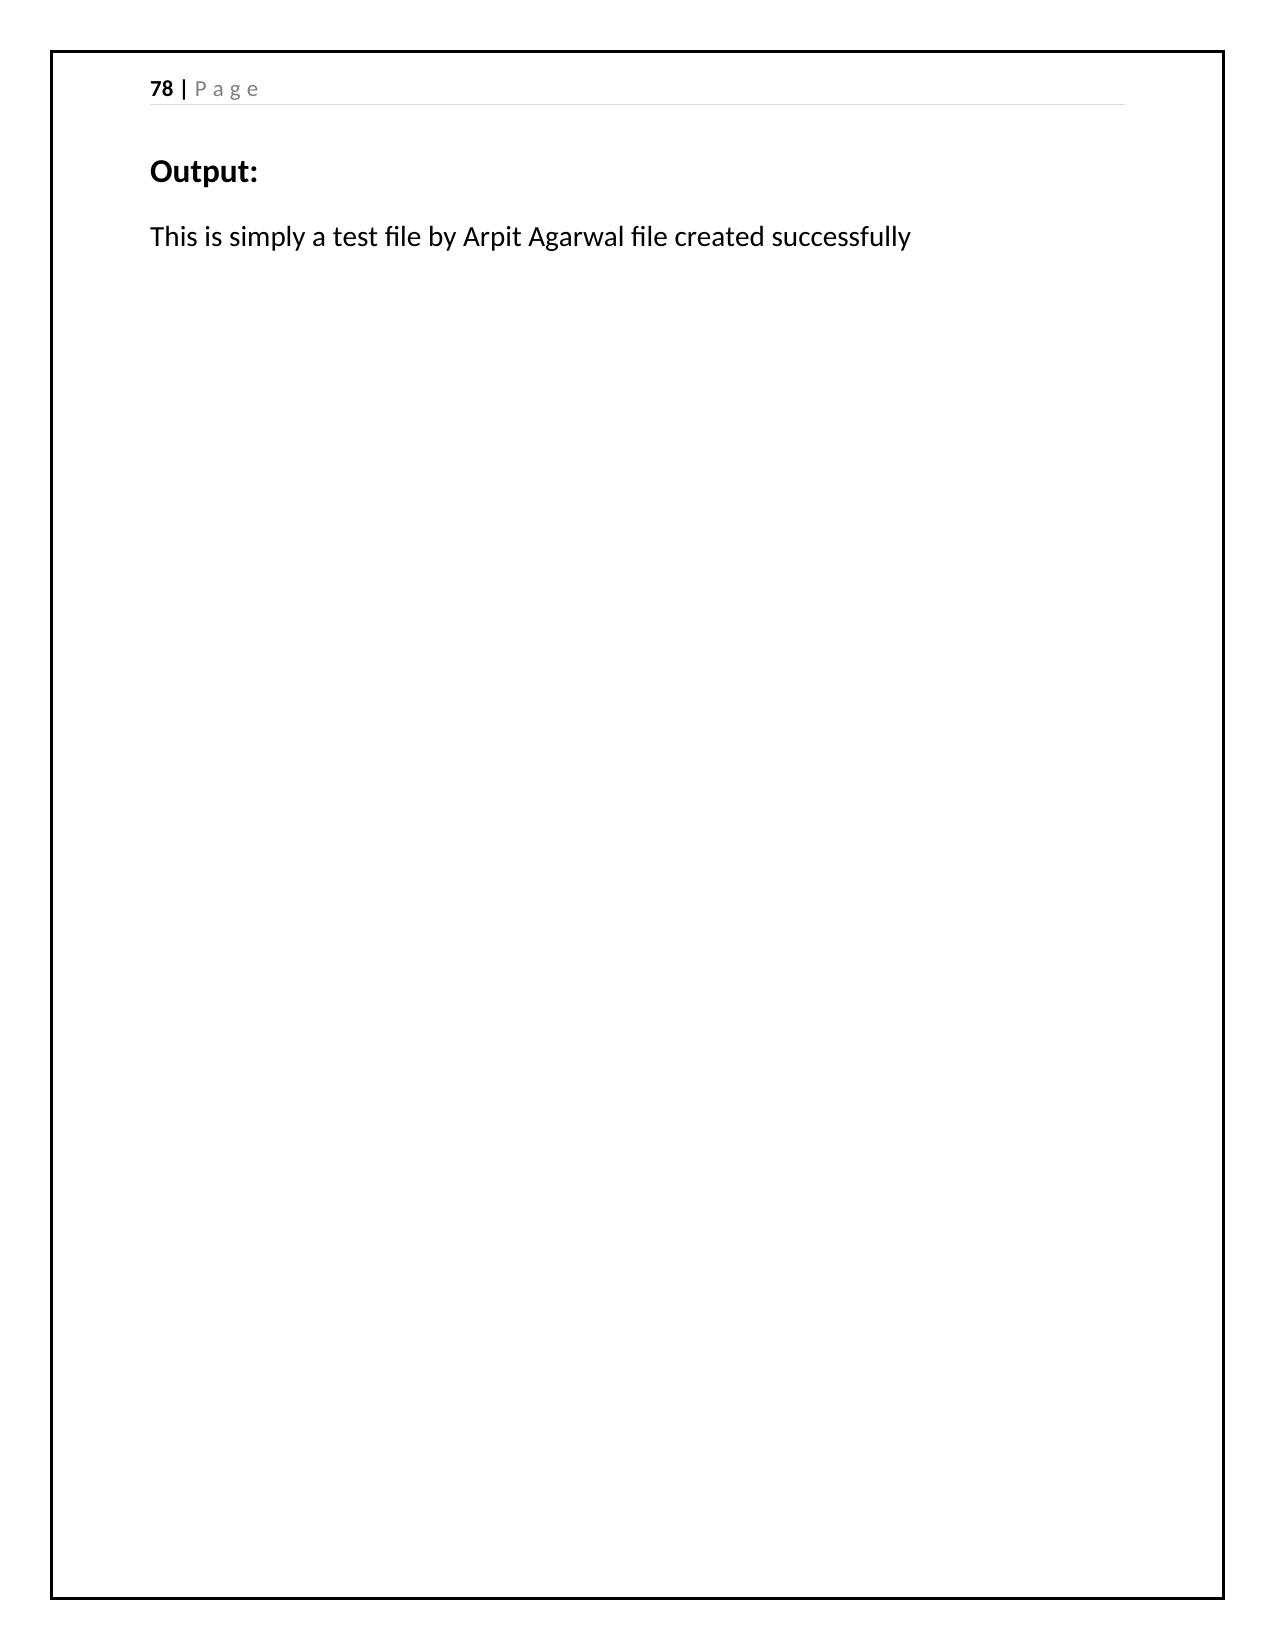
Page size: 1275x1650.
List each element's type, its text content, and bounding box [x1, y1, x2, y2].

text This is simply a test file by Arpit Agarwal file created successfully [150, 218, 1125, 253]
text Output: [150, 150, 1125, 191]
